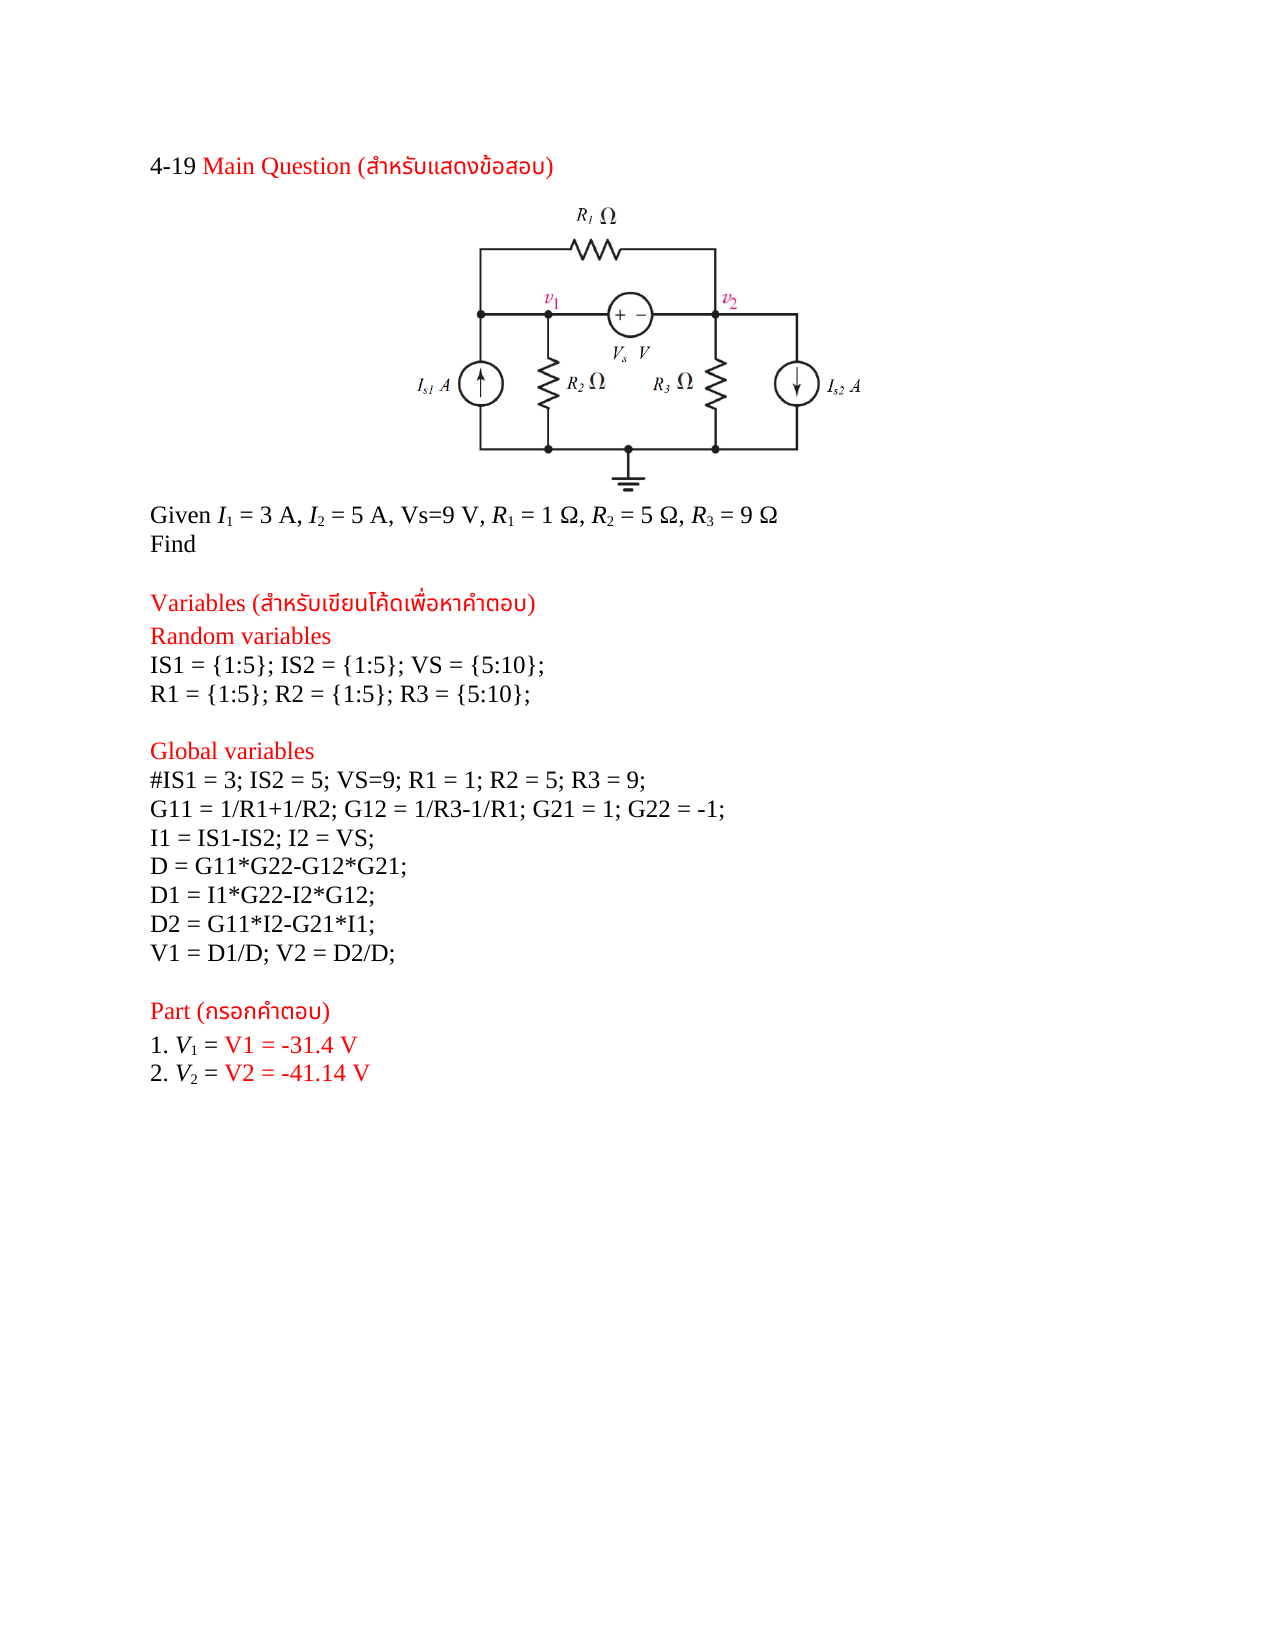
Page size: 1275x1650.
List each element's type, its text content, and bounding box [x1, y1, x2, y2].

text D2 = G11*I2-G21*I1; [150, 909, 1125, 938]
text #IS1 = 3; IS2 = 5; VS=9; R1 = 1; R2 = 5; R3 = 9; [150, 765, 1125, 794]
text Given I1 = 3 A, I2 = 5 A, Vs=9 V, R1 = 1 Ω, R2 = 5 Ω, R3 = 9 Ω [150, 500, 1125, 529]
text D = G11*G22-G12*G21; [150, 851, 1125, 880]
text V1 = D1/D; V2 = D2/D; [150, 938, 1125, 966]
text 4-19 Main Question (สำหรับแสดงข้อสอบ) [150, 150, 1125, 185]
text Variables (สำหรับเขียนโค้ดเพื่อหาคำตอบ) [150, 587, 1125, 621]
text D1 = I1*G22-I2*G12; [150, 880, 1125, 909]
text IS1 = {1:5}; IS2 = {1:5}; VS = {5:10}; [150, 650, 1125, 679]
text Part (กรอกคำตอบ) [150, 995, 1125, 1030]
text 2. V2 = V2 = -41.14 V [150, 1058, 1125, 1087]
text Random variables [150, 621, 1125, 650]
text 1. V1 = V1 = -31.4 V [150, 1030, 1125, 1058]
text Global variables [150, 736, 1125, 765]
picture [383, 184, 893, 501]
text G11 = 1/R1+1/R2; G12 = 1/R3-1/R1; G21 = 1; G22 = -1; [150, 794, 1125, 823]
text I1 = IS1-IS2; I2 = VS; [150, 823, 1125, 851]
text R1 = {1:5}; R2 = {1:5}; R3 = {5:10}; [150, 679, 1125, 708]
text Find [150, 529, 1125, 558]
